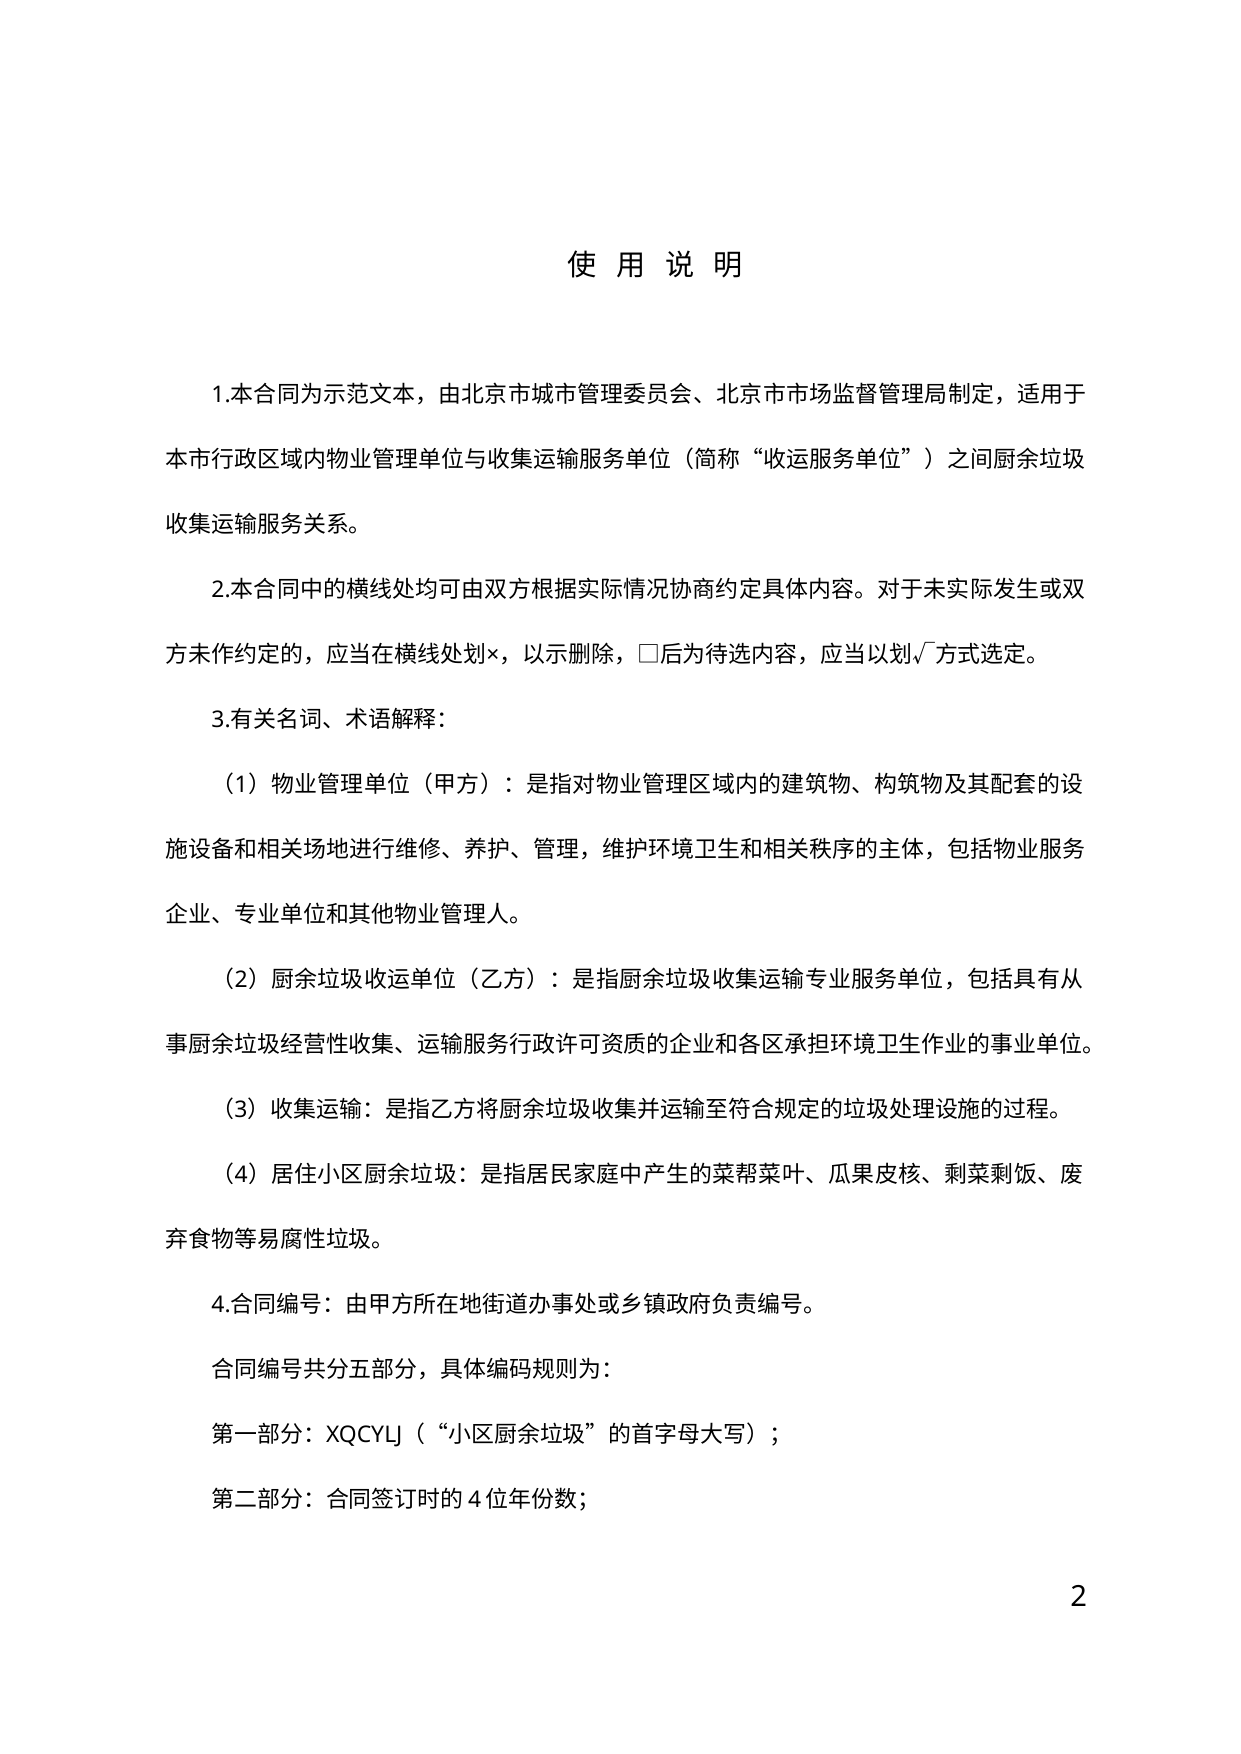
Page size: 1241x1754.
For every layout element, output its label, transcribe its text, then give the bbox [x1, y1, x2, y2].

text （4）居住小区厨余垃圾：是指居民家庭中产生的菜帮菜叶、瓜果皮核、剩菜剩饭、废弃食物等易腐性垃圾。 [165, 1141, 1087, 1271]
text 使 用 说 明 [165, 231, 1087, 296]
text 1.本合同为示范文本，由北京市城市管理委员会、北京市市场监督管理局制定，适用于本市行政区域内物业管理单位与收集运输服务单位（简称“收运服务单位”）之间厨余垃圾收集运输服务关系。 [165, 361, 1087, 556]
text 第二部分：合同签订时的4位年份数； [165, 1466, 1087, 1531]
text 2.本合同中的横线处均可由双方根据实际情况协商约定具体内容。对于未实际发生或双方未作约定的，应当在横线处划×，以示删除，□后为待选内容，应当以划√方式选定。 [165, 556, 1087, 686]
text 合同编号共分五部分，具体编码规则为： [165, 1336, 1087, 1401]
text （1）物业管理单位（甲方）：是指对物业管理区域内的建筑物、构筑物及其配套的设施设备和相关场地进行维修、养护、管理，维护环境卫生和相关秩序的主体，包括物业服务企业、专业单位和其他物业管理人。 [165, 751, 1087, 946]
text （3）收集运输：是指乙方将厨余垃圾收集并运输至符合规定的垃圾处理设施的过程。 [165, 1076, 1087, 1141]
text 第一部分：XQCYLJ（“小区厨余垃圾”的首字母大写）； [165, 1401, 1087, 1466]
text （2）厨余垃圾收运单位（乙方）：是指厨余垃圾收集运输专业服务单位，包括具有从事厨余垃圾经营性收集、运输服务行政许可资质的企业和各区承担环境卫生作业的事业单位。 [165, 946, 1087, 1076]
text 3.有关名词、术语解释： [165, 686, 1087, 751]
text 4.合同编号：由甲方所在地街道办事处或乡镇政府负责编号。 [165, 1271, 1087, 1336]
